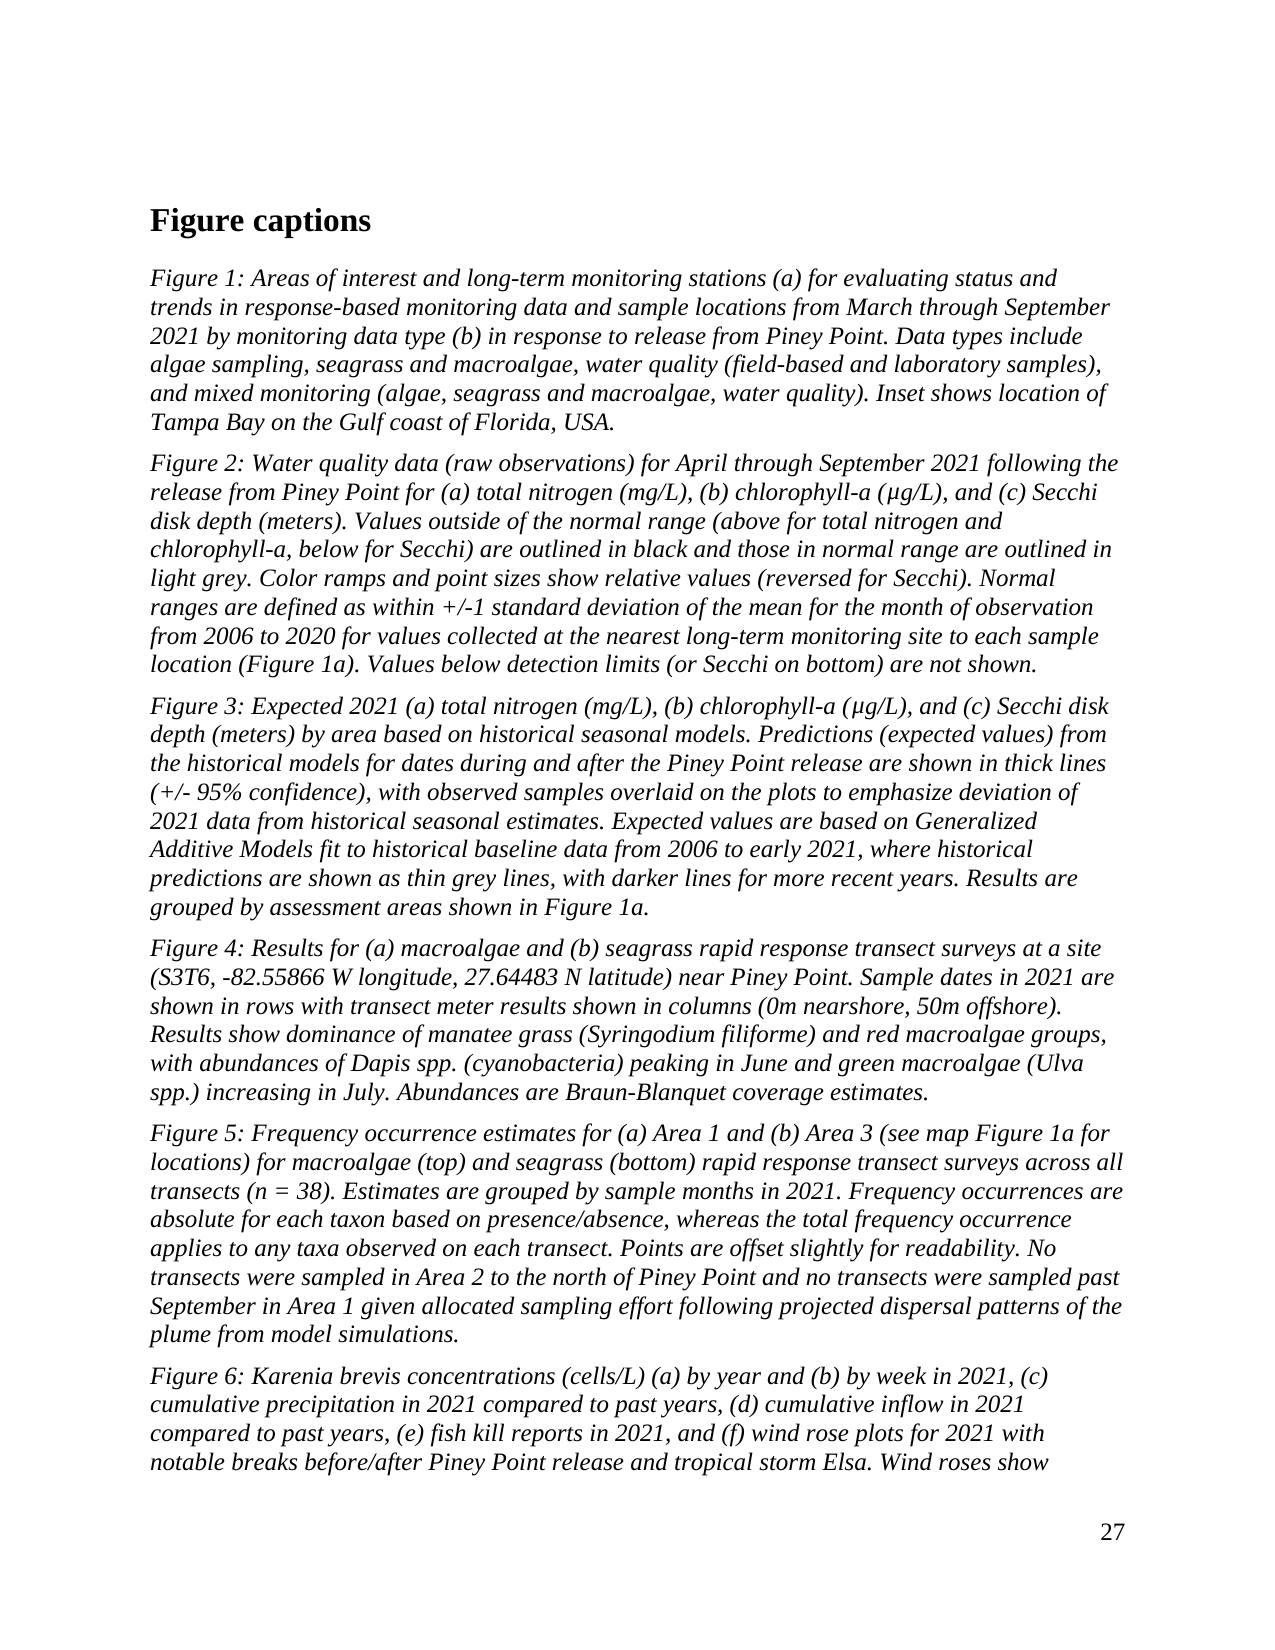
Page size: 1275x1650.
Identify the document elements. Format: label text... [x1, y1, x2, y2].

text Figure 5: Frequency occurrence estimates for (a) Area 1 and (b) Area 3 (see map Figure 1a for locations) for macroalgae (top) and seagrass (bottom) rapid response transect surveys across all transects (n = 38). Estimates are grouped by sample months in 2021. Frequency occurrences are absolute for each taxon based on presence/absence, whereas the total frequency occurrence applies to any taxa observed on each transect. Points are offset slightly for readability. No transects were sampled in Area 2 to the north of Piney Point and no transects were sampled past September in Area 1 given allocated sampling effort following projected dispersal patterns of the plume from model simulations. [150, 1118, 1125, 1348]
text Figure 4: Results for (a) macroalgae and (b) seagrass rapid response transect surveys at a site (S3T6, -82.55866 W longitude, 27.64483 N latitude) near Piney Point. Sample dates in 2021 are shown in rows with transect meter results shown in columns (0m nearshore, 50m offshore). Results show dominance of manatee grass (Syringodium filiforme) and red macroalgae groups, with abundances of Dapis spp. (cyanobacteria) peaking in June and green macroalgae (Ulva spp.) increasing in July. Abundances are Braun-Blanquet coverage estimates. [150, 933, 1125, 1106]
subtitle Figure captions [150, 200, 1125, 238]
text Figure 3: Expected 2021 (a) total nitrogen (mg/L), (b) chlorophyll-a (g/L), and (c) Secchi disk depth (meters) by area based on historical seasonal models. Predictions (expected values) from the historical models for dates during and after the Piney Point release are shown in thick lines (+/- 95% confidence), with observed samples overlaid on the plots to emphasize deviation of 2021 data from historical seasonal estimates. Expected values are based on Generalized Additive Models fit to historical baseline data from 2006 to early 2021, where historical predictions are shown as thin grey lines, with darker lines for more recent years. Results are grouped by assessment areas shown in Figure 1a. [150, 691, 1125, 921]
text Figure 1: Areas of interest and long-term monitoring stations (a) for evaluating status and trends in response-based monitoring data and sample locations from March through September 2021 by monitoring data type (b) in response to release from Piney Point. Data types include algae sampling, seagrass and macroalgae, water quality (field-based and laboratory samples), and mixed monitoring (algae, seagrass and macroalgae, water quality). Inset shows location of Tampa Bay on the Gulf coast of Florida, USA. [150, 263, 1125, 436]
text Figure 2: Water quality data (raw observations) for April through September 2021 following the release from Piney Point for (a) total nitrogen (mg/L), (b) chlorophyll-a (g/L), and (c) Secchi disk depth (meters). Values outside of the normal range (above for total nitrogen and chlorophyll-a, below for Secchi) are outlined in black and those in normal range are outlined in light grey. Color ramps and point sizes show relative values (reversed for Secchi). Normal ranges are defined as within +/-1 standard deviation of the mean for the month of observation from 2006 to 2020 for values collected at the nearest long-term monitoring site to each sample location (Figure 1a). Values below detection limits (or Secchi on bottom) are not shown. [150, 448, 1125, 678]
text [150, 1361, 1125, 1476]
